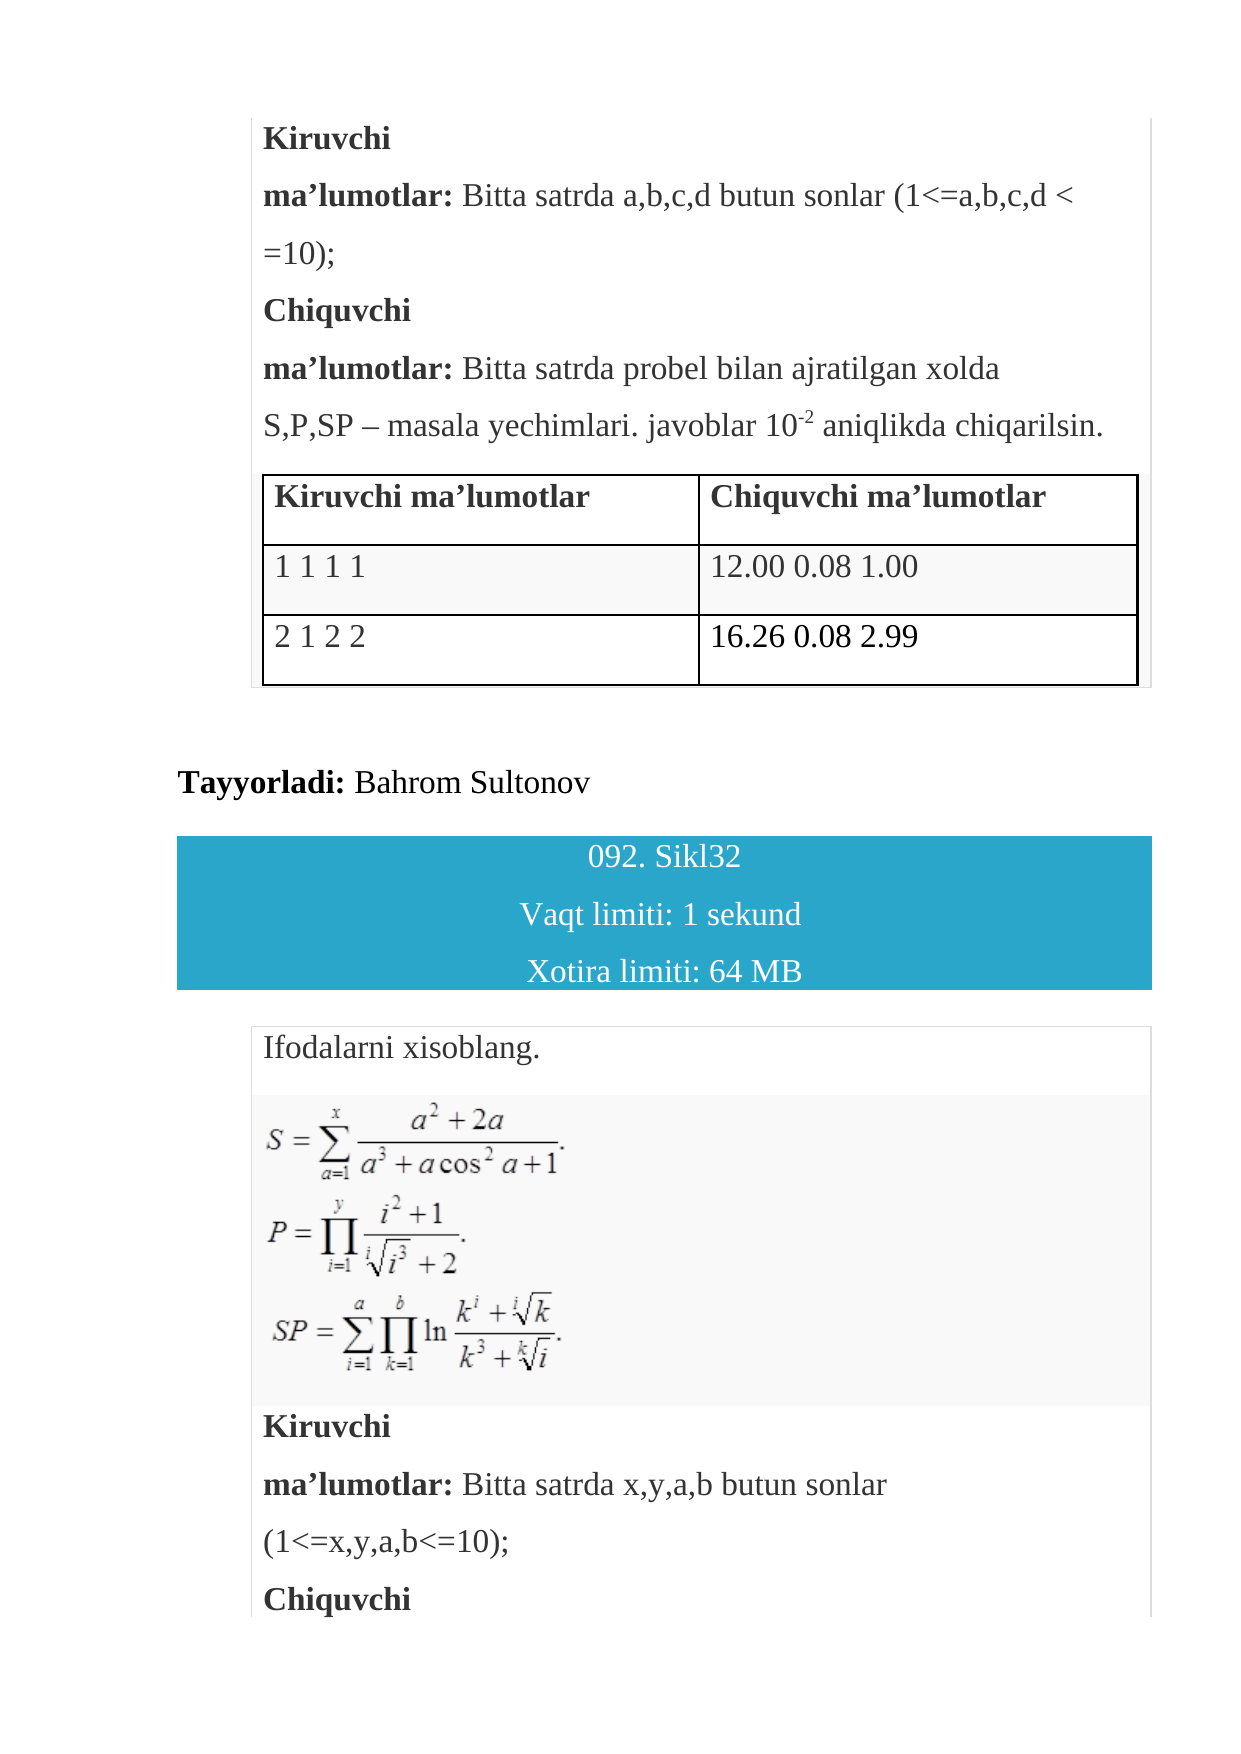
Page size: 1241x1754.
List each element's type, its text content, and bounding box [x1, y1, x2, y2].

text 092. Sikl32 Vaqt limiti: 1 sekund Xotira limiti: 64 MB [177, 836, 1152, 990]
picture [262, 1095, 571, 1377]
table_cell [252, 1095, 1150, 1406]
table_cell Kiruvchi ma’lumotlar: Bitta satrda a,b,c,d butun sonlar (1<=a,b,c,d <=10); Chiquvchi ma’lumotlar: Bitta satrda probel bilan ajratilgan xolda S,P,SP – masala yechimlari. javoblar 10-2 aniqlikda chiqarilsin. [252, 118, 1150, 474]
table_header Ifodalarni xisoblang. [252, 1027, 1150, 1095]
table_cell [252, 1406, 1150, 1617]
text Tayyorladi: Bahrom Sultonov [177, 762, 1152, 801]
table_cell [252, 474, 1150, 687]
